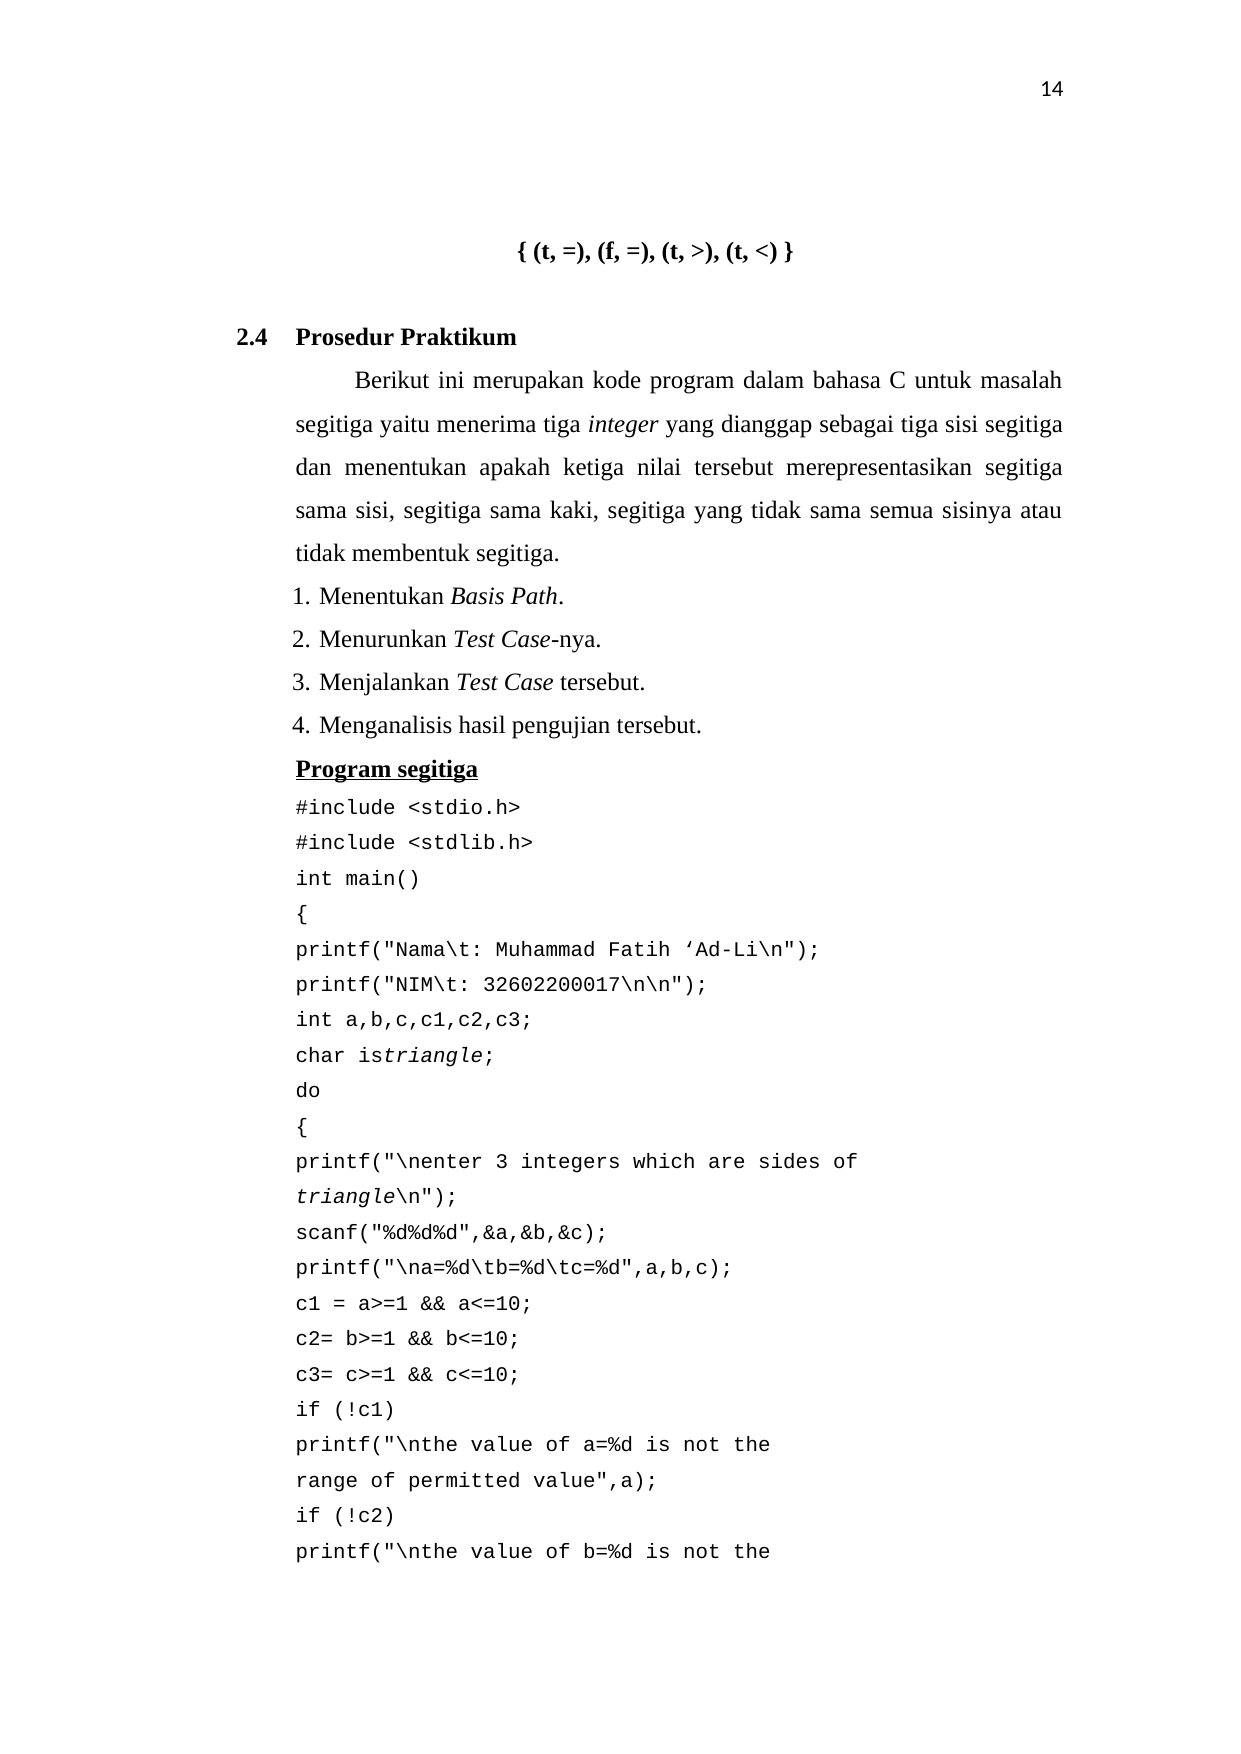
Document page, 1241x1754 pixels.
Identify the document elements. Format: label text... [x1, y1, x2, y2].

list triangle\n"); [295, 1186, 1063, 1210]
list Program segitiga [295, 754, 1063, 782]
list { [295, 903, 1063, 927]
list Menjalankan Test Case tersebut. [301, 667, 1063, 696]
list #include <stdlib.h> [295, 832, 1063, 856]
list Menganalisis hasil pengujian tersebut. [301, 711, 1063, 739]
list do [295, 1080, 1063, 1104]
list scanf("%d%d%d",&a,&b,&c); [295, 1222, 1063, 1246]
list int main() [295, 868, 1063, 891]
list printf("\nthe value of a=%d is not the [295, 1434, 1063, 1458]
text printf("Nama\t: Muhammad Fatih ‘Ad-Li\n"); [295, 938, 1063, 962]
list c3= c>=1 && c<=10; [295, 1363, 1063, 1387]
list char istriangle; [295, 1045, 1063, 1068]
list printf("\na=%d\tb=%d\tc=%d",a,b,c); [295, 1257, 1063, 1281]
list Menurunkan Test Case-nya. [301, 624, 1063, 653]
list if (!c2) [295, 1505, 1063, 1529]
list if (!c1) [295, 1399, 1063, 1423]
list printf("NIM\t: 32602200017\n\n"); [295, 974, 1063, 998]
list Menentukan Basis Path. [301, 581, 1063, 610]
list { [295, 1116, 1063, 1139]
list Berikut ini merupakan kode program dalam bahasa C untuk masalah segitiga yaitu menerima tiga integer yang dianggap sebagai tiga sisi segitiga dan menentukan apakah ketiga nilai tersebut merepresentasikan segitiga sama sisi, segitiga sama kaki, segitiga yang tidak sama semua sisinya atau tidak membentuk segitiga. [295, 366, 1063, 567]
list range of permitted value",a); [295, 1470, 1063, 1493]
list c1 = a>=1 && a<=10; [295, 1293, 1063, 1316]
list printf("\nthe value of b=%d is not the [295, 1541, 1063, 1564]
list int a,b,c,c1,c2,c3; [295, 1009, 1063, 1033]
list Prosedur Praktikum [236, 322, 1063, 351]
list #include <stdio.h> [295, 797, 1063, 821]
list { (t, =), (f, =), (t, >), (t, <) } [517, 236, 1063, 265]
list printf("\nenter 3 integers which are sides of [295, 1151, 1063, 1175]
list c2= b>=1 && b<=10; [295, 1328, 1063, 1352]
